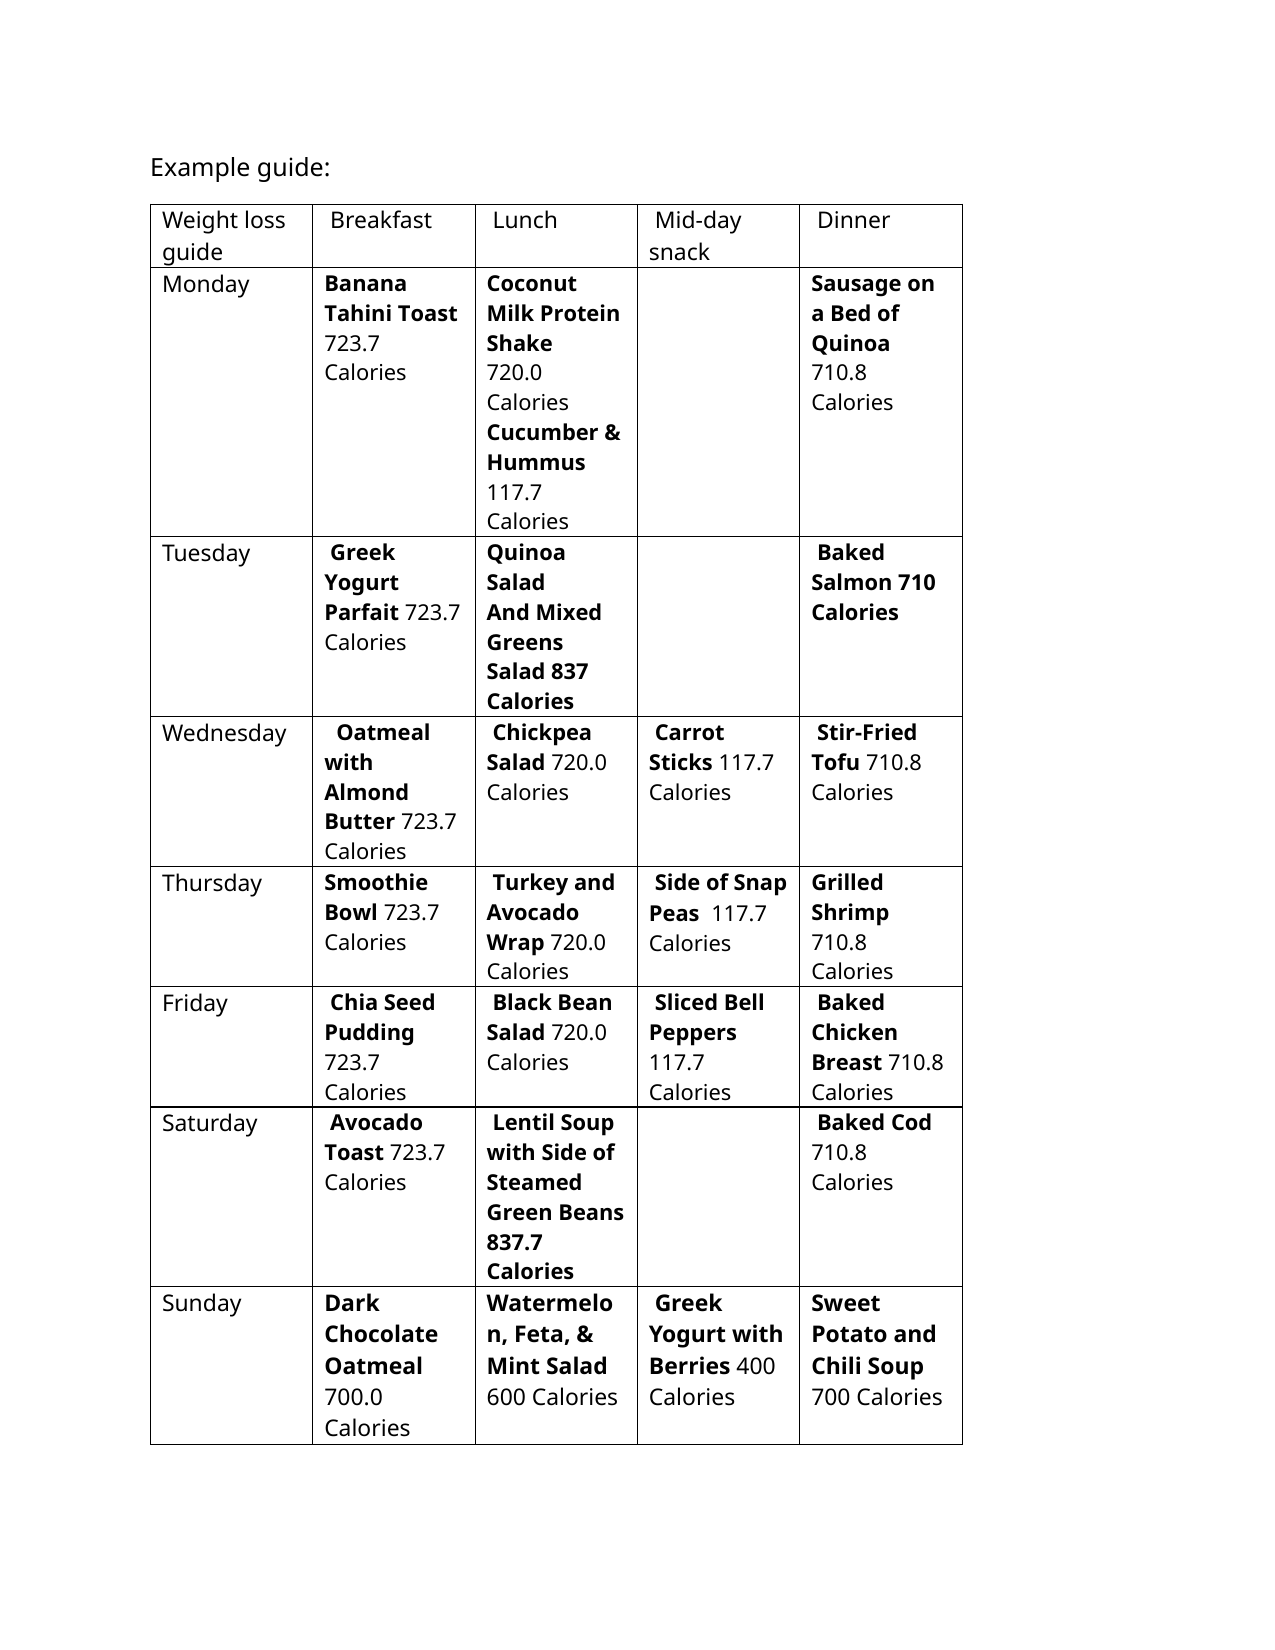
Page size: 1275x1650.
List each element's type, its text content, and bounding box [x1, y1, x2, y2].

table_cell [638, 1108, 799, 1286]
table_cell Wednesday [151, 717, 312, 866]
table_cell Grilled Shrimp 710.8 Calories [800, 867, 962, 986]
table_cell Tuesday [151, 537, 312, 716]
table_cell Turkey and Avocado Wrap 720.0 Calories [476, 867, 637, 986]
table_cell Side of Snap Peas 117.7 Calories [638, 867, 799, 986]
table_cell Baked Chicken Breast 710.8 Calories [800, 987, 962, 1106]
table_header Lunch [476, 205, 637, 267]
table_cell Oatmeal with Almond Butter 723.7 Calories [313, 717, 475, 866]
table_header Weight loss guide [151, 205, 312, 267]
table_cell Saturday [151, 1108, 312, 1286]
table_cell Coconut Milk Protein Shake 720.0 Calories Cucumber & Hummus 117.7 Calories [476, 268, 637, 536]
table_cell Watermelon, Feta, & Mint Salad 600 Calories [476, 1287, 637, 1443]
table_header Breakfast [313, 205, 475, 267]
table_header Mid-day snack [638, 205, 799, 267]
table_cell Chia Seed Pudding 723.7 Calories [313, 987, 475, 1106]
table_cell Greek Yogurt Parfait 723.7 Calories [313, 537, 475, 716]
table_cell Sunday [151, 1287, 312, 1443]
table_cell Friday [151, 987, 312, 1106]
table_cell Sweet Potato and Chili Soup 700 Calories [800, 1287, 962, 1443]
table_cell Monday [151, 268, 312, 536]
table_cell Lentil Soup with Side of Steamed Green Beans 837.7 Calories [476, 1108, 637, 1286]
table_cell Chickpea Salad 720.0 Calories [476, 717, 637, 866]
table_cell Thursday [151, 867, 312, 986]
text Example guide: [150, 150, 1125, 184]
table_cell Quinoa Salad And Mixed Greens Salad 837 Calories [476, 537, 637, 716]
table_cell Carrot Sticks 117.7 Calories [638, 717, 799, 866]
table_cell Dark Chocolate Oatmeal 700.0 Calories [313, 1287, 475, 1443]
table_cell Stir-Fried Tofu 710.8 Calories [800, 717, 962, 866]
table_header Dinner [800, 205, 962, 267]
table_cell [638, 268, 799, 536]
table_cell Greek Yogurt with Berries 400 Calories [638, 1287, 799, 1443]
table_cell Sausage on a Bed of Quinoa 710.8 Calories [800, 268, 962, 536]
table_cell Sliced Bell Peppers 117.7 Calories [638, 987, 799, 1106]
table_cell [638, 537, 799, 716]
table_cell Black Bean Salad 720.0 Calories [476, 987, 637, 1106]
table_cell Baked Salmon 710 Calories [800, 537, 962, 716]
table_cell Avocado Toast 723.7 Calories [313, 1108, 475, 1286]
table_cell Baked Cod 710.8 Calories [800, 1108, 962, 1286]
table_cell Banana Tahini Toast 723.7 Calories [313, 268, 475, 536]
table_cell Smoothie Bowl 723.7 Calories [313, 867, 475, 986]
